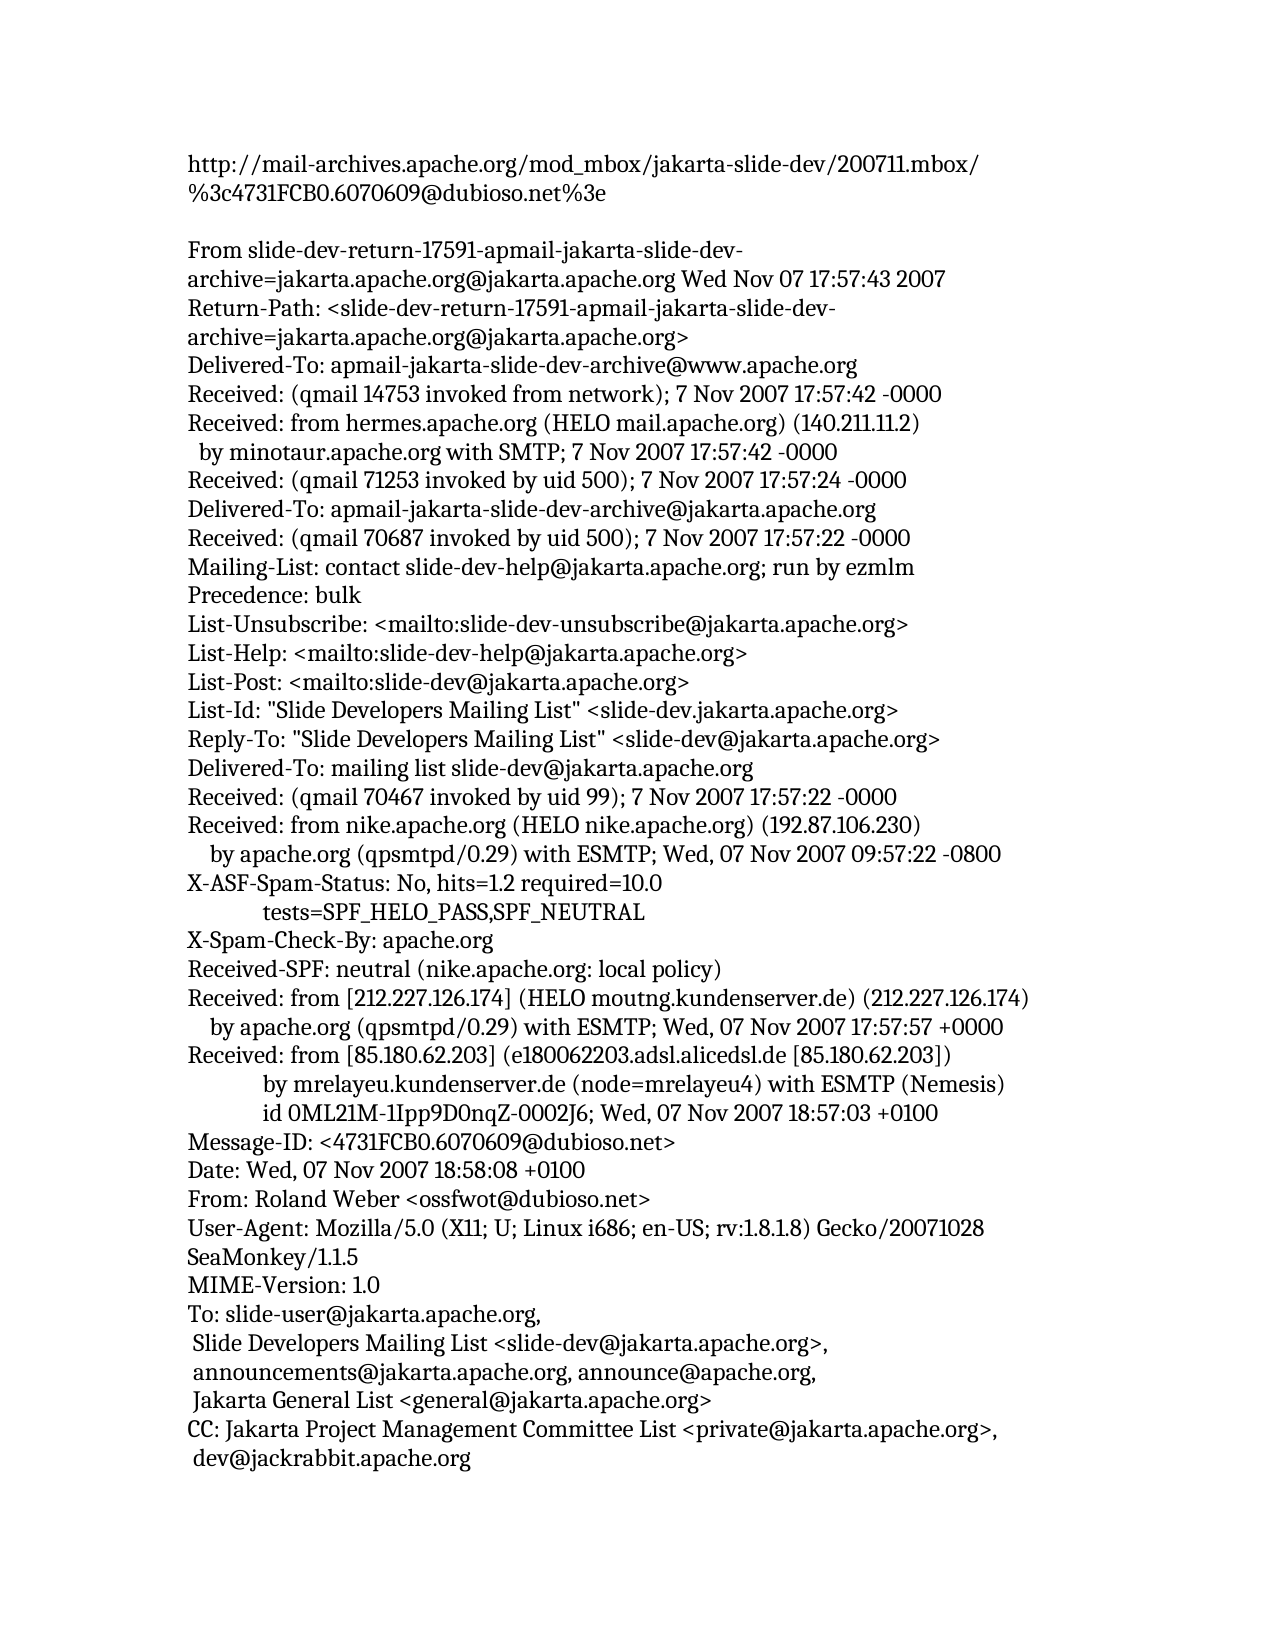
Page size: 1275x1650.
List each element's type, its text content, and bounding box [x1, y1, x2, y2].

text announcements@jakarta.apache.org, announce@apache.org, [187, 1357, 1087, 1386]
text Received: (qmail 70467 invoked by uid 99); 7 Nov 2007 17:57:22 -0000 [187, 782, 1087, 811]
text by mrelayeu.kundenserver.de (node=mrelayeu4) with ESMTP (Nemesis) [187, 1070, 1087, 1099]
text by apache.org (qpsmtpd/0.29) with ESMTP; Wed, 07 Nov 2007 09:57:22 -0800 [187, 840, 1087, 869]
text id 0ML21M-1Ipp9D0nqZ-0002J6; Wed, 07 Nov 2007 18:57:03 +0100 [187, 1099, 1087, 1127]
text From: Roland Weber <ossfwot@dubioso.net> [187, 1185, 1087, 1214]
text Received: from [212.227.126.174] (HELO moutng.kundenserver.de) (212.227.126.174) [187, 984, 1087, 1012]
text List-Id: "Slide Developers Mailing List" <slide-dev.jakarta.apache.org> [187, 696, 1087, 725]
text http://mail-archives.apache.org/mod_mbox/jakarta-slide-dev/200711.mbox/%3c4731FCB0.6070609@dubioso.net%3e [187, 150, 1087, 207]
text dev@jackrabbit.apache.org [187, 1444, 1087, 1472]
text CC: Jakarta Project Management Committee List <private@jakarta.apache.org>, [187, 1415, 1087, 1444]
text Received: (qmail 70687 invoked by uid 500); 7 Nov 2007 17:57:22 -0000 [187, 524, 1087, 552]
text Jakarta General List <general@jakarta.apache.org> [187, 1386, 1087, 1415]
text Delivered-To: mailing list slide-dev@jakarta.apache.org [187, 754, 1087, 782]
text List-Unsubscribe: <mailto:slide-dev-unsubscribe@jakarta.apache.org> [187, 610, 1087, 639]
text Date: Wed, 07 Nov 2007 18:58:08 +0100 [187, 1156, 1087, 1185]
text Received: from [85.180.62.203] (e180062203.adsl.alicedsl.de [85.180.62.203]) [187, 1041, 1087, 1070]
text Slide Developers Mailing List <slide-dev@jakarta.apache.org>, [187, 1329, 1087, 1357]
text Received: (qmail 71253 invoked by uid 500); 7 Nov 2007 17:57:24 -0000 [187, 466, 1087, 495]
text List-Help: <mailto:slide-dev-help@jakarta.apache.org> [187, 639, 1087, 667]
text List-Post: <mailto:slide-dev@jakarta.apache.org> [187, 667, 1087, 696]
text To: slide-user@jakarta.apache.org, [187, 1300, 1087, 1329]
text Reply-To: "Slide Developers Mailing List" <slide-dev@jakarta.apache.org> [187, 725, 1087, 754]
text by minotaur.apache.org with SMTP; 7 Nov 2007 17:57:42 -0000 [187, 437, 1087, 466]
text X-Spam-Check-By: apache.org [187, 926, 1087, 955]
text X-ASF-Spam-Status: No, hits=1.2 required=10.0 [187, 869, 1087, 897]
text User-Agent: Mozilla/5.0 (X11; U; Linux i686; en-US; rv:1.8.1.8) Gecko/20071028 SeaMonkey/1.1.5 [187, 1214, 1087, 1271]
text Return-Path: <slide-dev-return-17591-apmail-jakarta-slide-dev-archive=jakarta.apache.org@jakarta.apache.org> [187, 294, 1087, 351]
text tests=SPF_HELO_PASS,SPF_NEUTRAL [187, 897, 1087, 926]
text Received: from hermes.apache.org (HELO mail.apache.org) (140.211.11.2) [187, 409, 1087, 437]
text Precedence: bulk [187, 581, 1087, 610]
text Delivered-To: apmail-jakarta-slide-dev-archive@www.apache.org [187, 351, 1087, 380]
text MIME-Version: 1.0 [187, 1271, 1087, 1300]
text Mailing-List: contact slide-dev-help@jakarta.apache.org; run by ezmlm [187, 552, 1087, 581]
text Received-SPF: neutral (nike.apache.org: local policy) [187, 955, 1087, 984]
text Received: from nike.apache.org (HELO nike.apache.org) (192.87.106.230) [187, 811, 1087, 840]
text From slide-dev-return-17591-apmail-jakarta-slide-dev-archive=jakarta.apache.org@jakarta.apache.org Wed Nov 07 17:57:43 2007 [187, 236, 1087, 294]
text Received: (qmail 14753 invoked from network); 7 Nov 2007 17:57:42 -0000 [187, 380, 1087, 409]
text Message-ID: <4731FCB0.6070609@dubioso.net> [187, 1127, 1087, 1156]
text by apache.org (qpsmtpd/0.29) with ESMTP; Wed, 07 Nov 2007 17:57:57 +0000 [187, 1012, 1087, 1041]
text Delivered-To: apmail-jakarta-slide-dev-archive@jakarta.apache.org [187, 495, 1087, 524]
